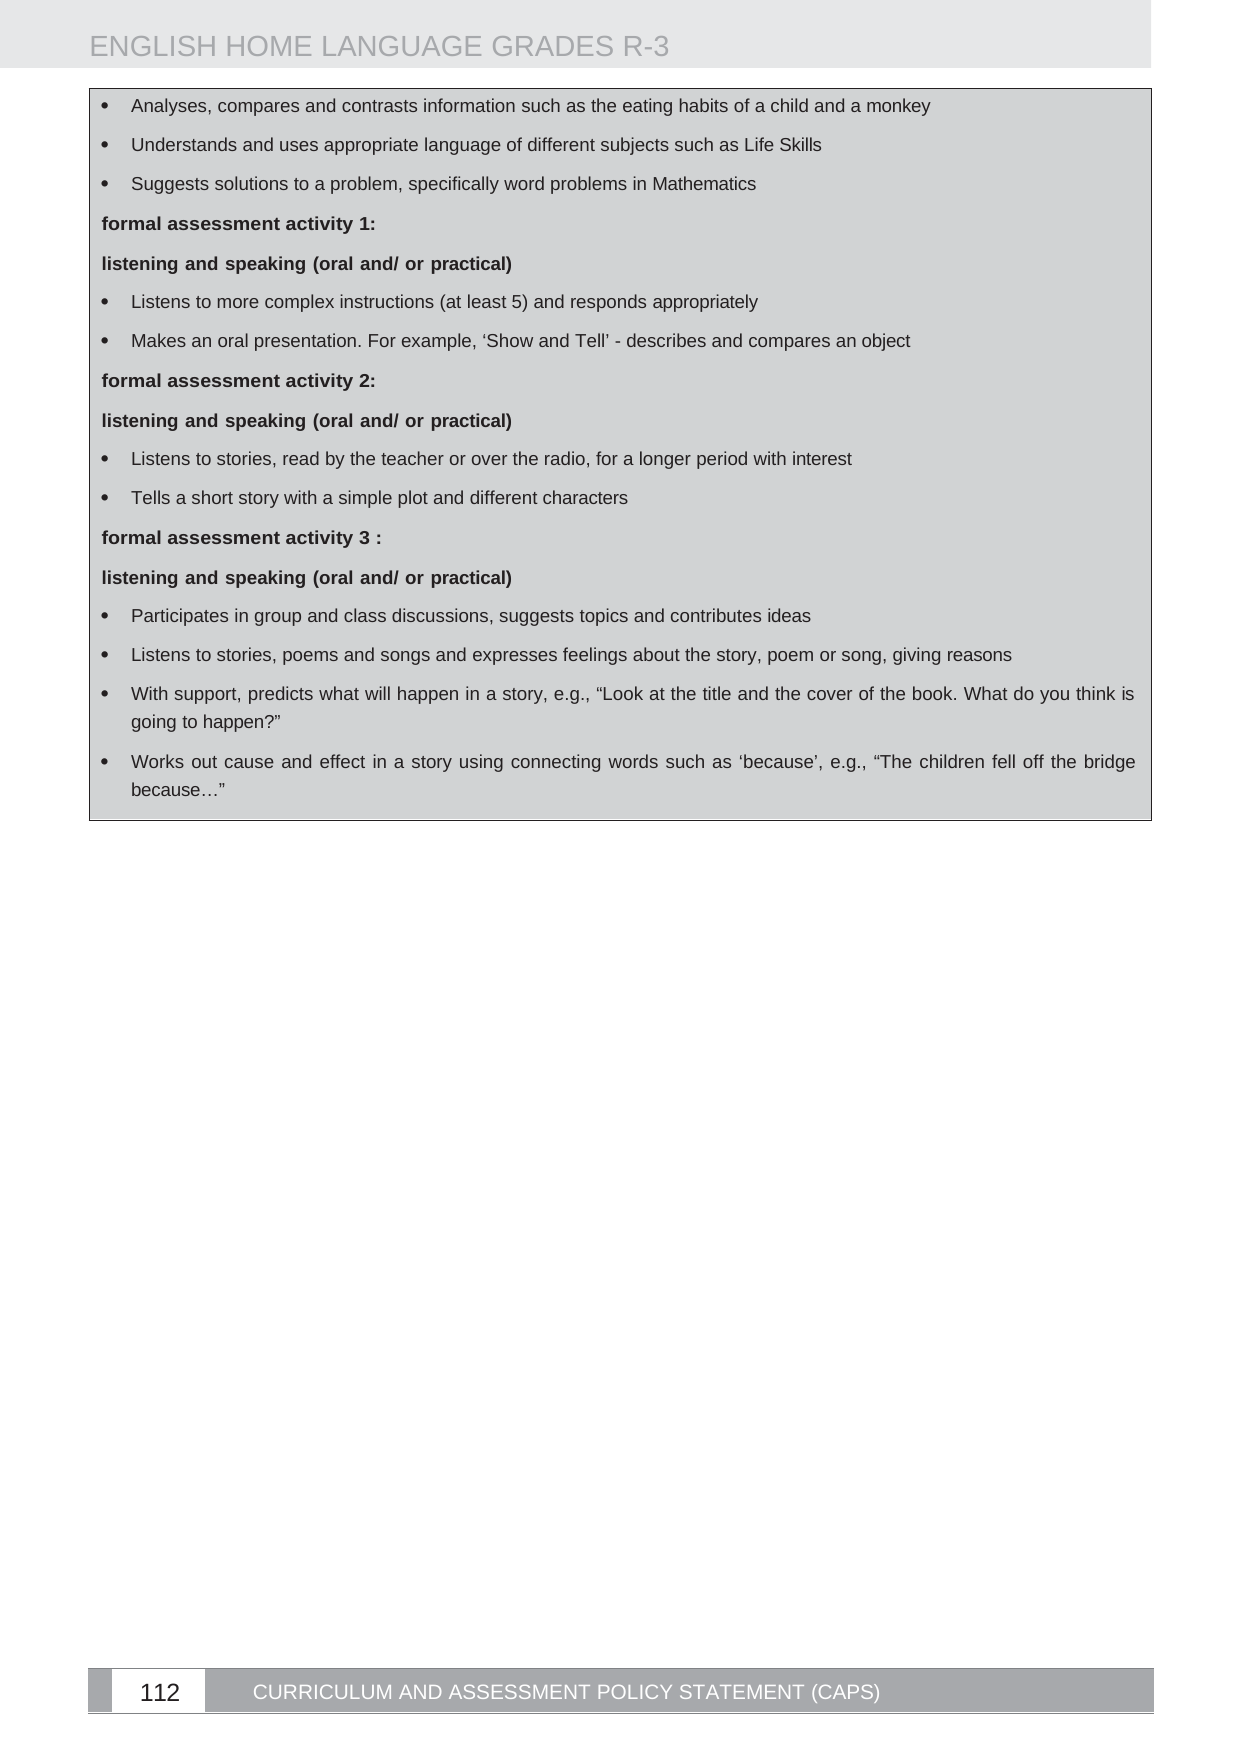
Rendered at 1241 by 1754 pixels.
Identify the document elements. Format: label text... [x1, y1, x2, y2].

table_header Analyses, compares and contrasts information such as the eating habits of a child and a monkey Understands and uses appropriate language of different subjects such as Life Skills Suggests solutions to a problem, specifically word problems in Mathematics formal assessment activity 1: listening and speaking (oral and/ or practical) Listens to more complex instructions (at least 5) and responds appropriately Makes an oral presentation. For example, ‘Show and Tell’ - describes and compares an object formal assessment activity 2: listening and speaking (oral and/ or practical) Listens to stories, read by the teacher or over the radio, for a longer period with interest Tells a short story with a simple plot and different characters formal assessment activity 3 : listening and speaking (oral and/ or practical) Participates in group and class discussions, suggests topics and contributes ideas Listens to stories, poems and songs and expresses feelings about the story, poem or song, giving reasons With support, predicts what will happen in a story, e.g., “Look at the title and the cover of the book. What do you think is going to happen?” Works out cause and effect in a story using connecting words such as ‘because’, e.g., “The children fell off the bridge because…” [90, 89, 1151, 819]
